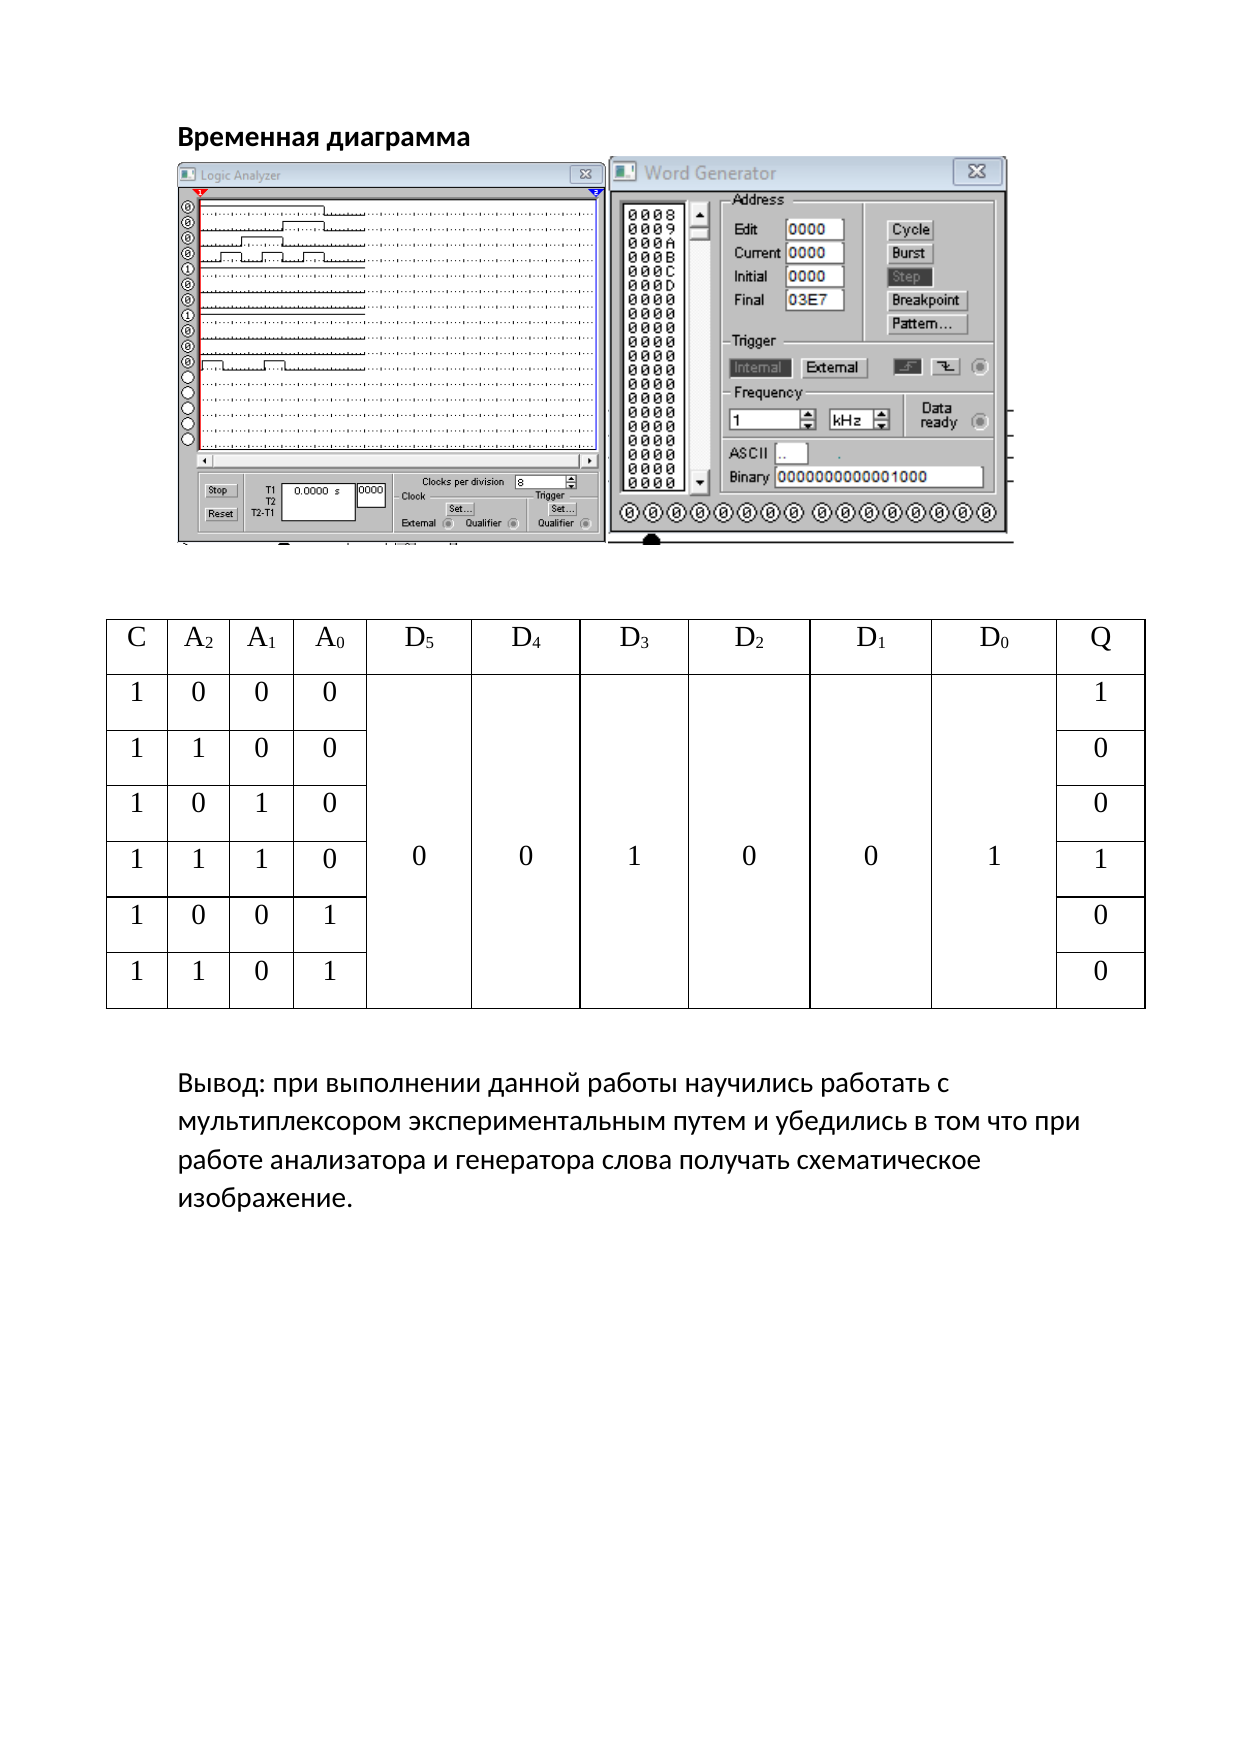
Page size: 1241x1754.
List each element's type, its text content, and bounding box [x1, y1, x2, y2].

table_header А0 [294, 620, 366, 674]
table_header D4 [472, 620, 579, 674]
table_cell 0 [811, 675, 931, 1008]
table_cell 0 [1057, 953, 1144, 1008]
table_cell 1 [107, 953, 167, 1008]
table_header D5 [367, 620, 471, 674]
table_cell 0 [689, 675, 809, 1008]
table_cell 1 [107, 898, 167, 952]
text Временная диаграмма [177, 118, 1152, 154]
table_header D3 [581, 620, 688, 674]
table_cell 1 [932, 675, 1056, 1008]
table_cell 1 [294, 898, 366, 952]
table_cell 0 [230, 953, 293, 1008]
table_cell 1 [168, 842, 229, 896]
table_header D1 [811, 620, 931, 674]
table_header С [107, 620, 167, 674]
table_cell 0 [367, 675, 471, 1008]
table_cell 0 [1057, 731, 1144, 785]
table_cell 0 [294, 675, 366, 729]
table_cell 1 [294, 953, 366, 1008]
table_cell 0 [230, 898, 293, 952]
table_header А1 [230, 620, 293, 674]
table_cell 1 [107, 731, 167, 785]
table_cell 0 [294, 786, 366, 841]
picture [177, 156, 1014, 545]
table_cell 1 [581, 675, 688, 1008]
table_cell 1 [107, 842, 167, 896]
table_cell 1 [107, 786, 167, 841]
table_cell 1 [168, 731, 229, 785]
table_cell 1 [230, 842, 293, 896]
table_cell 0 [168, 898, 229, 952]
table_cell 0 [168, 786, 229, 841]
table_cell 0 [472, 675, 579, 1008]
table_cell 0 [168, 675, 229, 729]
table_cell 1 [168, 953, 229, 1008]
table_header D2 [689, 620, 809, 674]
table_cell 1 [1057, 842, 1144, 896]
table_cell 0 [230, 675, 293, 729]
table_header A2 [168, 620, 229, 674]
table_cell 0 [1057, 898, 1144, 952]
table_cell 1 [230, 786, 293, 841]
table_cell 1 [107, 675, 167, 729]
table_cell 0 [294, 731, 366, 785]
table_cell 0 [1057, 786, 1144, 841]
table_cell 0 [294, 842, 366, 896]
table_header Q [1057, 620, 1144, 674]
table_cell 1 [1057, 675, 1144, 729]
table_cell 0 [230, 731, 293, 785]
table_header D0 [932, 620, 1056, 674]
text Вывод: при выполнении данной работы научились работать с мультиплексором экспериментальным путем и убедились в том что при работе анализатора и генератора слова получать схематическое изображение. [177, 1064, 1152, 1215]
